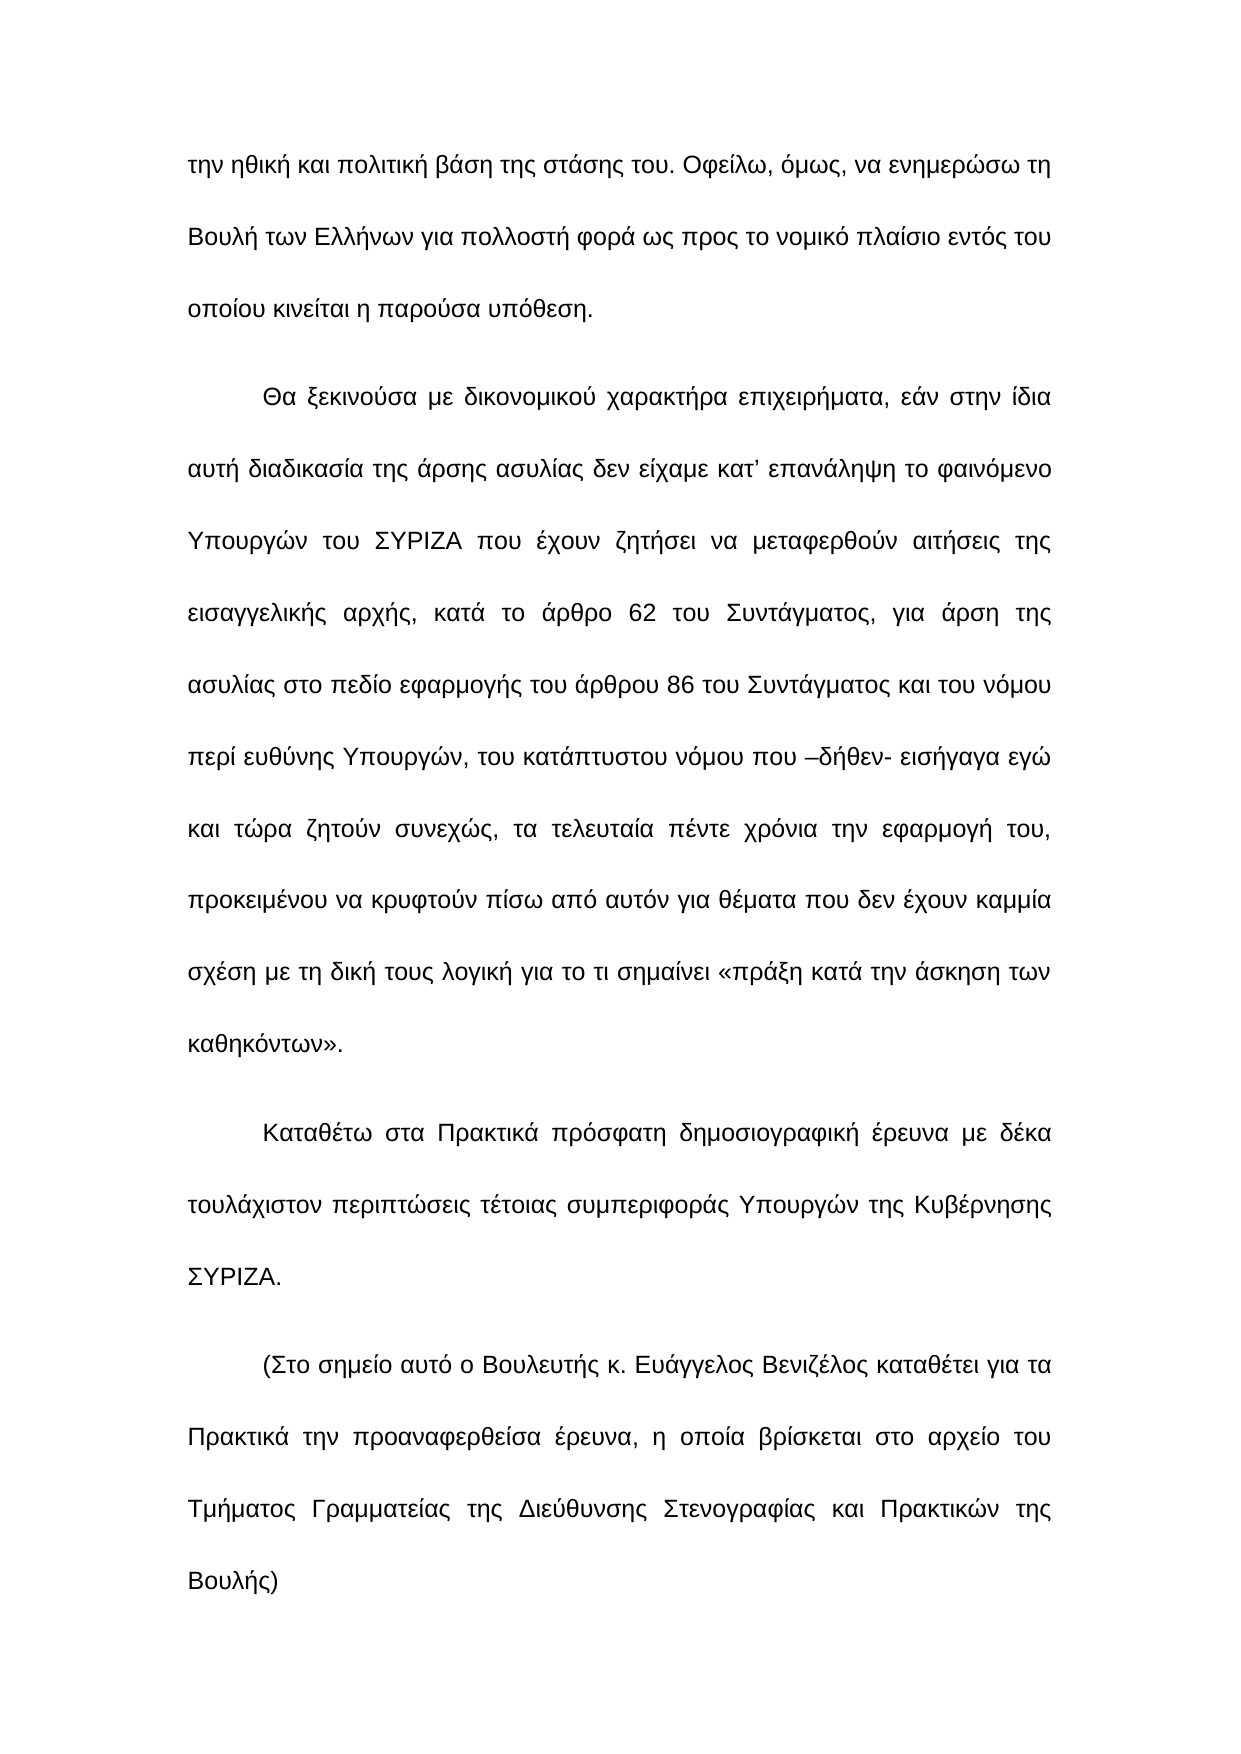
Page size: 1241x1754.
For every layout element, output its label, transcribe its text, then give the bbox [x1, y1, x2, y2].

text (Στο σημείο αυτό ο Βουλευτής κ. Ευάγγελος Βενιζέλος καταθέτει για τα Πρακτικά την προαναφερθείσα έρευνα, η οποία βρίσκεται στο αρχείο του Τμήματος Γραμματείας της Διεύθυνσης Στενογραφίας και Πρακτικών της Βουλής) [187, 1350, 1053, 1594]
text Καταθέτω στα Πρακτικά πρόσφατη δημοσιογραφική έρευνα με δέκα τουλάχιστον περιπτώσεις τέτοιας συμπεριφοράς Υπουργών της Κυβέρνησης ΣΥΡΙΖΑ. [187, 1118, 1053, 1290]
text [187, 150, 1053, 322]
text Θα ξεκινούσα με δικονομικού χαρακτήρα επιχειρήματα, εάν στην ίδια αυτή διαδικασία της άρσης ασυλίας δεν είχαμε κατ’ επανάληψη το φαινόμενο Υπουργών του ΣΥΡΙΖΑ που έχουν ζητήσει να μεταφερθούν αιτήσεις της εισαγγελικής αρχής, κατά το άρθρο 62 του Συντάγματος, για άρση της ασυλίας στο πεδίο εφαρμογής του άρθρου 86 του Συντάγματος και του νόμου περί ευθύνης Υπουργών, του κατάπτυστου νόμου που –δήθεν- εισήγαγα εγώ και τώρα ζητούν συνεχώς, τα τελευταία πέντε χρόνια την εφαρμογή του, προκειμένου να κρυφτούν πίσω από αυτόν για θέματα που δεν έχουν καμμία σχέση με τη δική τους λογική για το τι σημαίνει «πράξη κατά την άσκηση των καθηκόντων». [187, 382, 1053, 1058]
